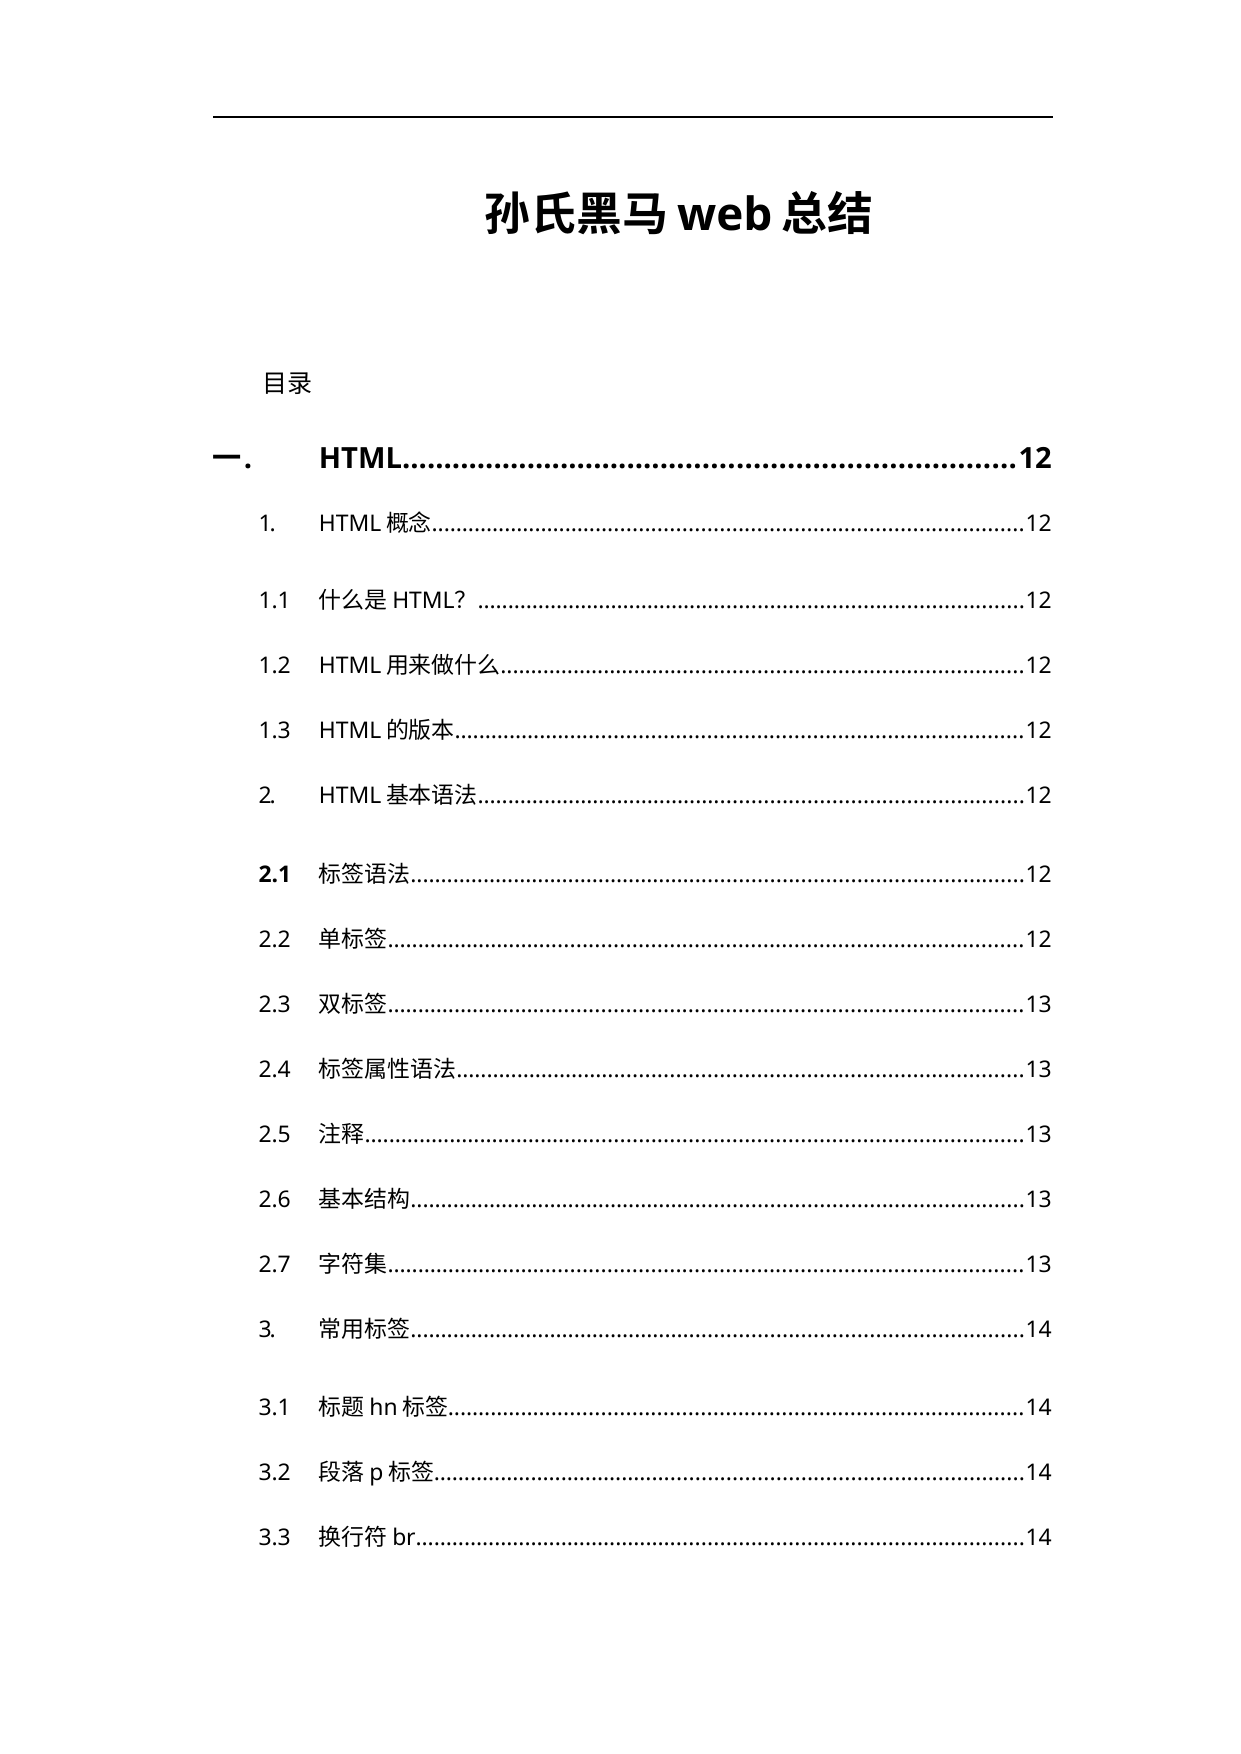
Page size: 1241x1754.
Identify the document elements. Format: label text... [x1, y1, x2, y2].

text 孙氏黑马web总结 [212, 162, 1053, 259]
